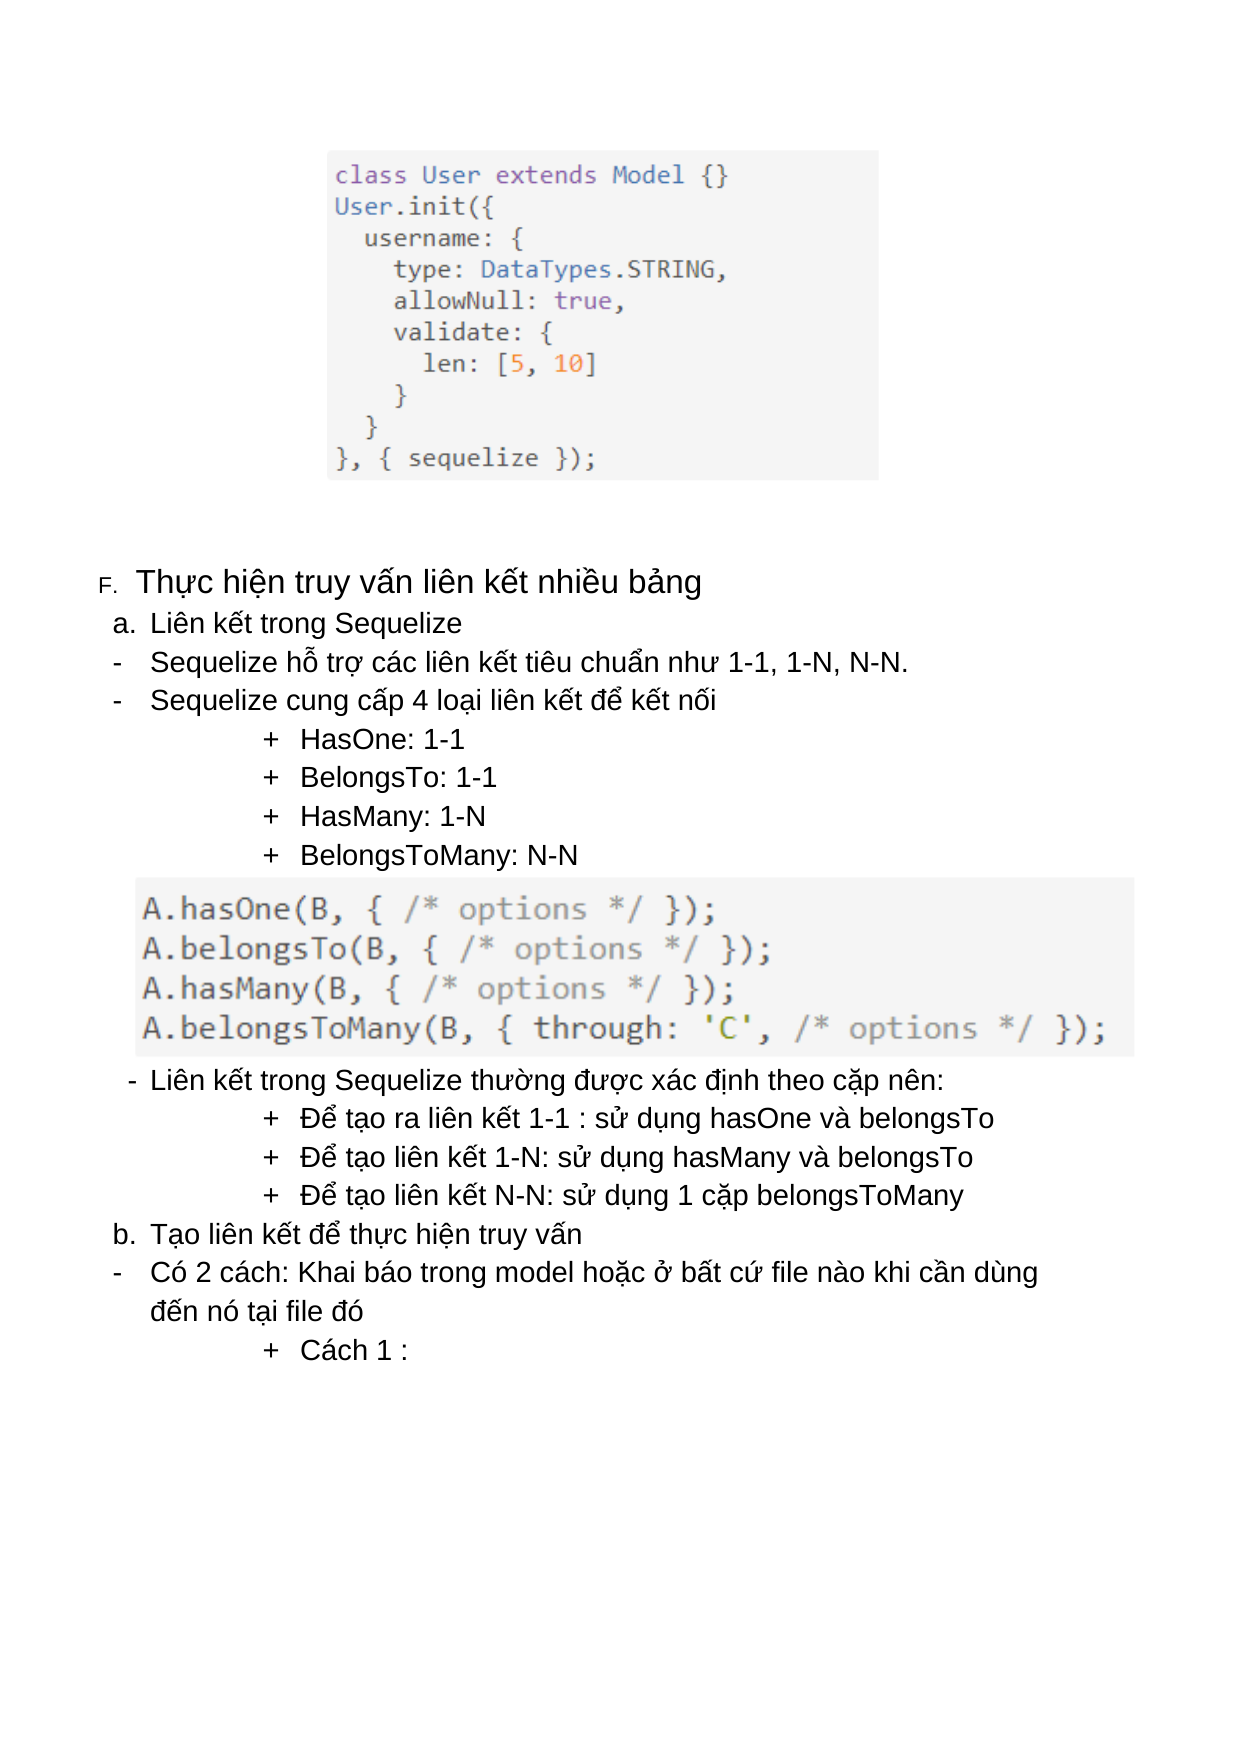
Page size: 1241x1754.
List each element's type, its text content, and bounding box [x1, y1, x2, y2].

list Sequelize cung cấp 4 loại liên kết để kết nối [112, 683, 1090, 717]
list Thực hiện truy vấn liên kết nhiều bảng [98, 562, 1090, 601]
list Sequelize hỗ trợ các liên kết tiêu chuẩn như 1-1, 1-N, N-N. [112, 645, 1090, 678]
list Để tạo ra liên kết 1-1 : sử dụng hasOne và belongsTo [262, 1101, 1090, 1135]
list Liên kết trong Sequelize [112, 606, 1090, 640]
list HasOne: 1-1 [262, 722, 1090, 756]
picture [327, 150, 879, 482]
list BelongsTo: 1-1 [262, 761, 1090, 794]
list Có 2 cách: Khai báo trong model hoặc ở bất cứ file nào khi cần dùng đến nó tại file đó [112, 1255, 1090, 1327]
list BelongsToMany: N-N [262, 838, 1090, 871]
list Để tạo liên kết N-N: sử dụng 1 cặp belongsToMany [262, 1178, 1090, 1212]
list Để tạo liên kết 1-N: sử dụng hasMany và belongsTo [262, 1140, 1090, 1173]
list Tạo liên kết để thực hiện truy vấn [112, 1217, 1090, 1250]
picture [135, 876, 1135, 1059]
list Liên kết trong Sequelize thường được xác định theo cặp nên: [127, 1063, 1090, 1096]
list HasMany: 1-N [262, 799, 1090, 833]
list Cách 1 : [262, 1332, 1090, 1366]
